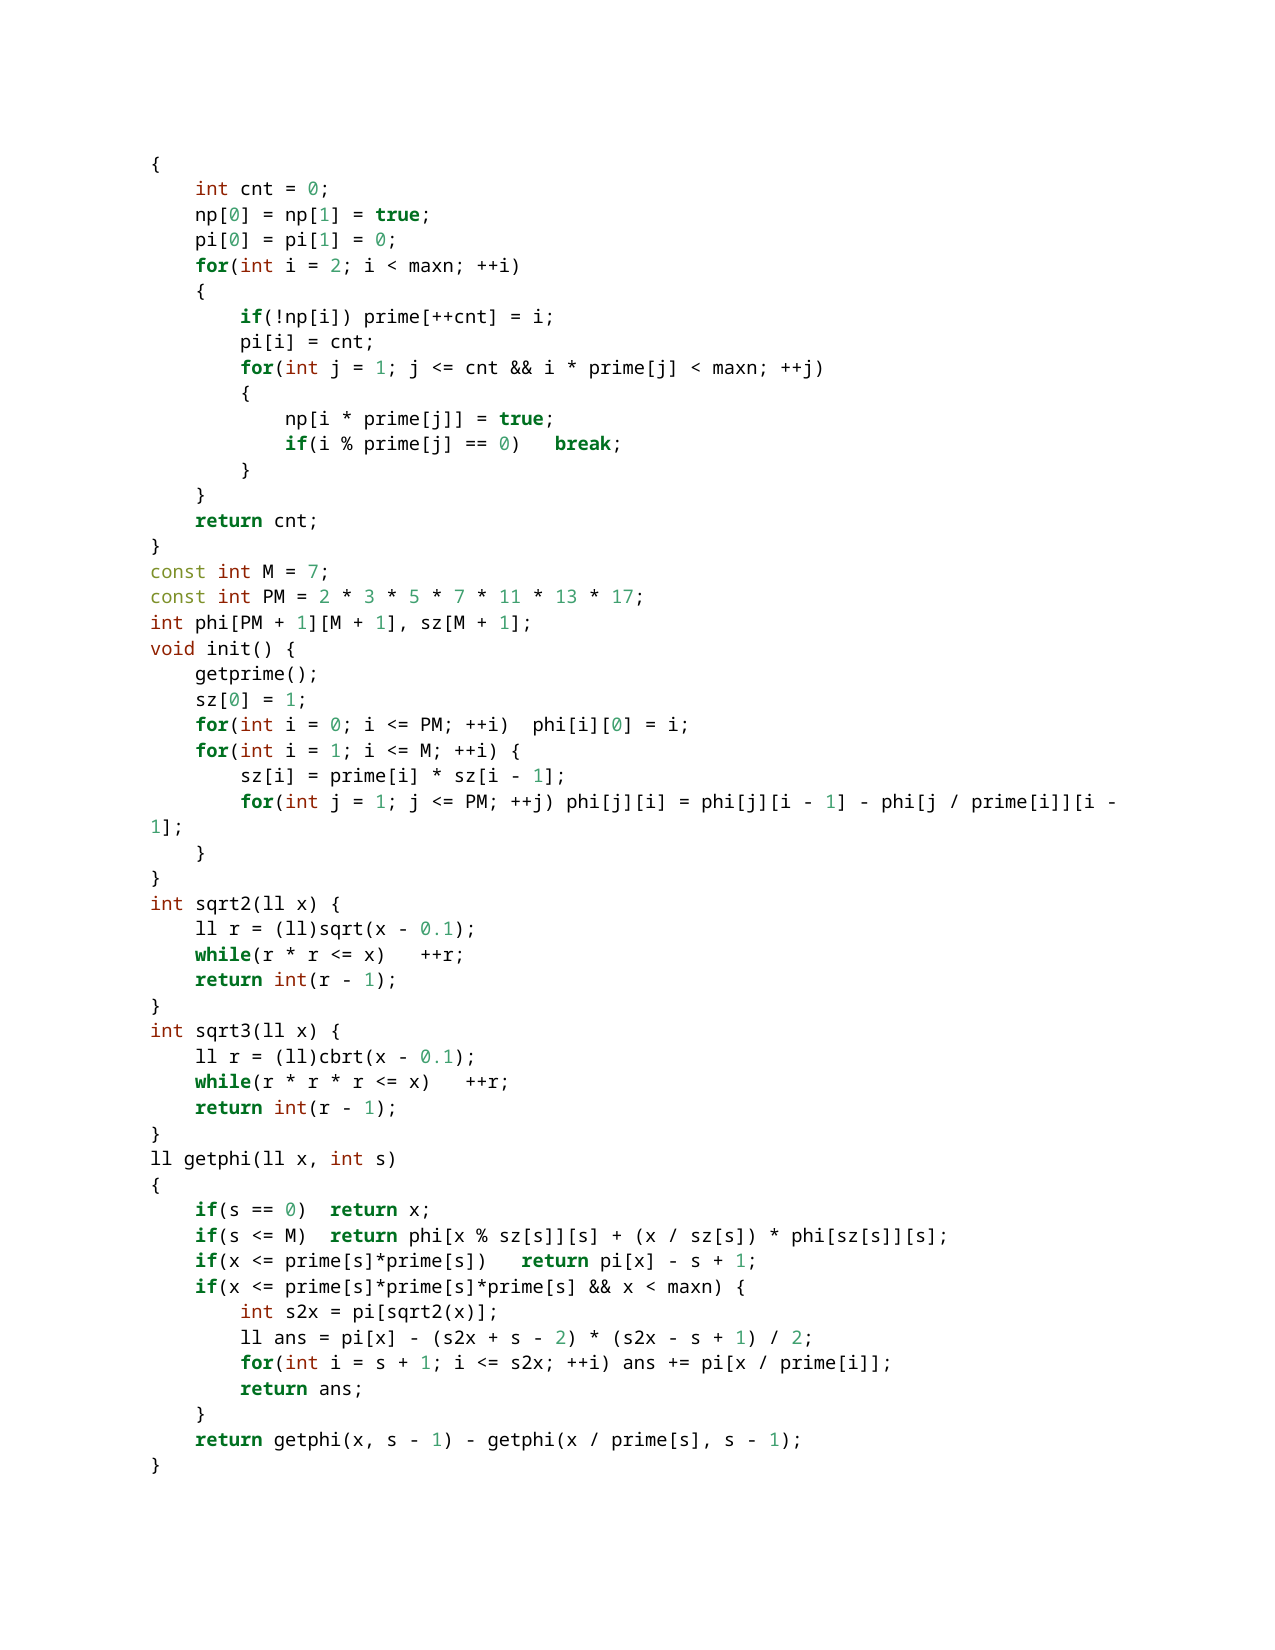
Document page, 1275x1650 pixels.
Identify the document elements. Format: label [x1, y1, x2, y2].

text [150, 150, 1125, 1477]
